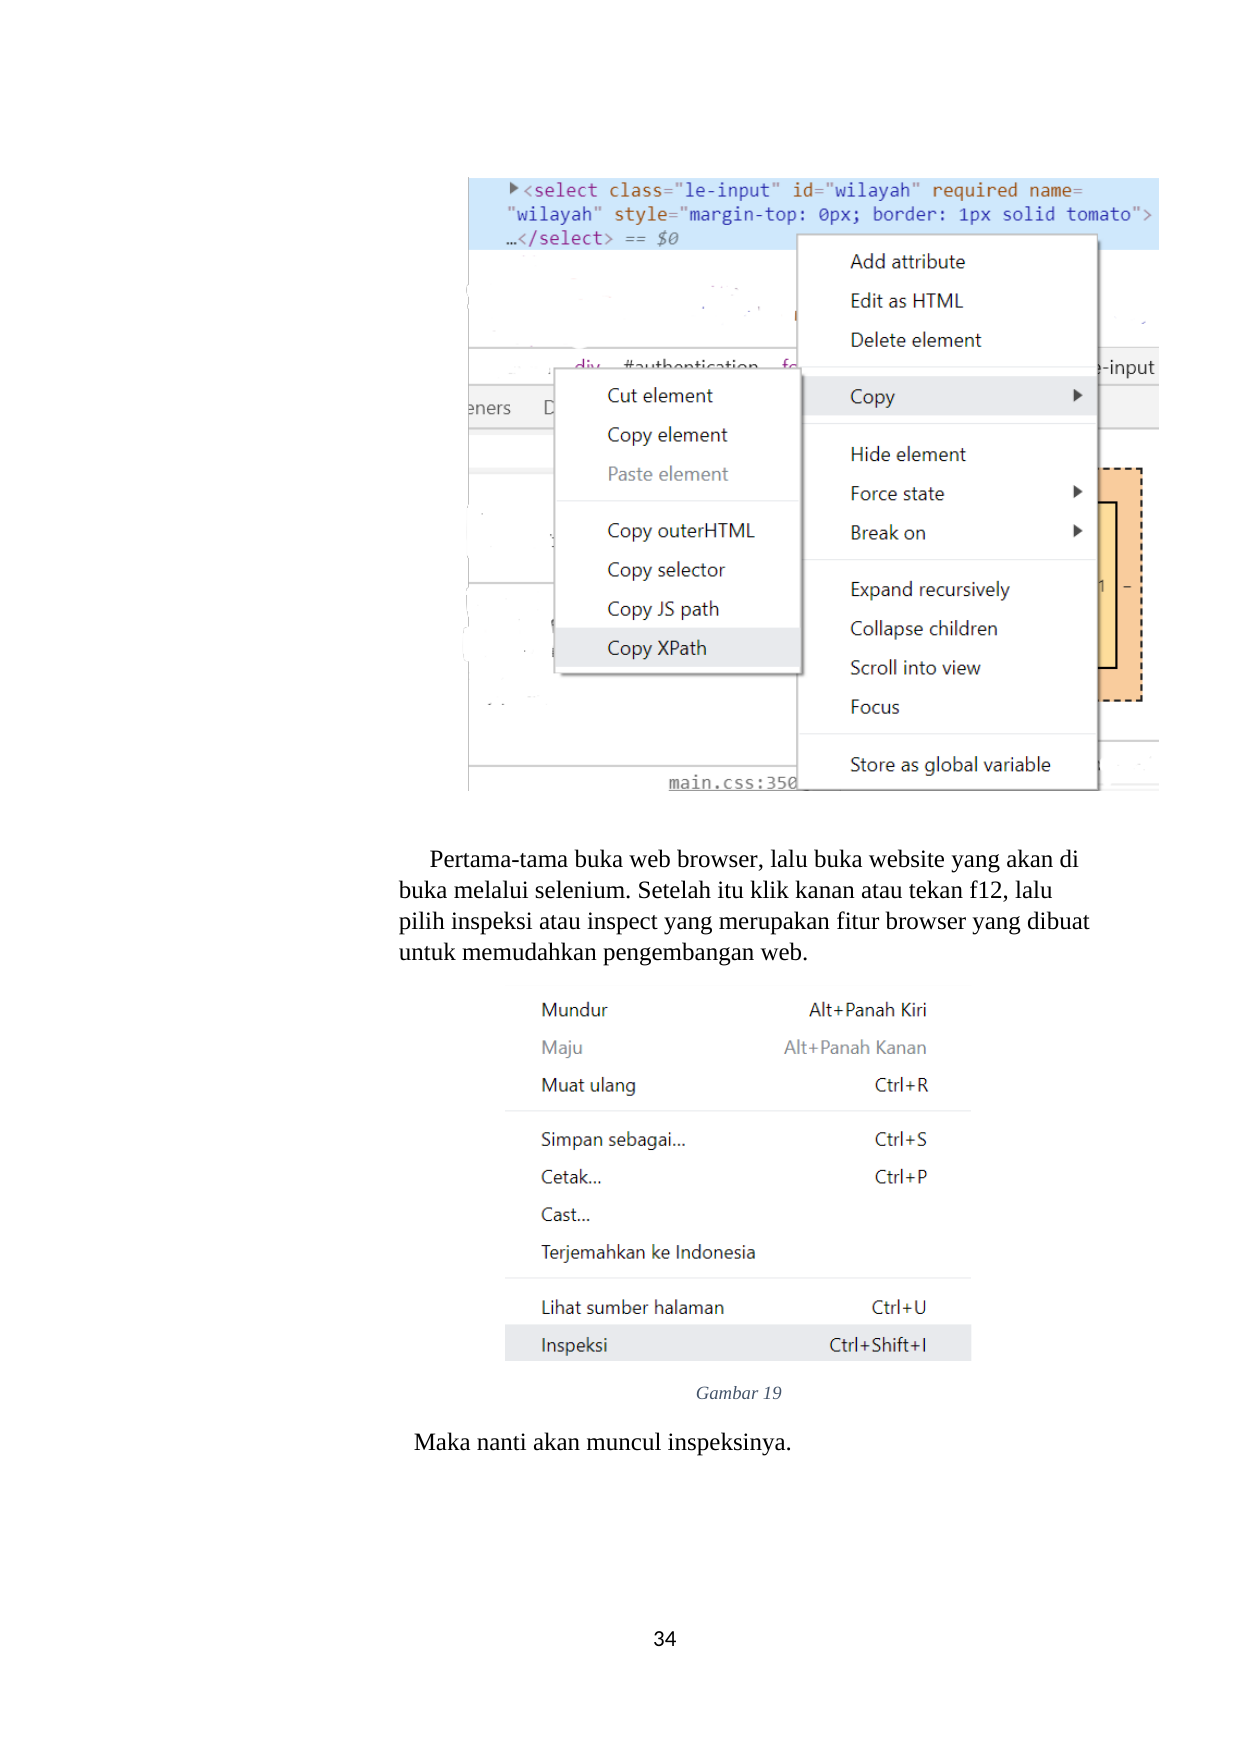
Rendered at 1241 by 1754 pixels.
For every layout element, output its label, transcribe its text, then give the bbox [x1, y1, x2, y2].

text Pertama-tama buka web browser, lalu buka website yang akan di buka melalui selenium. Setelah itu klik kanan atau tekan f12, lalu pilih inspeksi atau inspect yang merupakan fitur browser yang dibuat untuk memudahkan pengembangan web. [399, 844, 1092, 966]
text Maka nanti akan muncul inspeksinya. [340, 1427, 1092, 1456]
picture [505, 985, 972, 1361]
text Gambar 19 [311, 1382, 1092, 1403]
picture [461, 177, 1159, 791]
